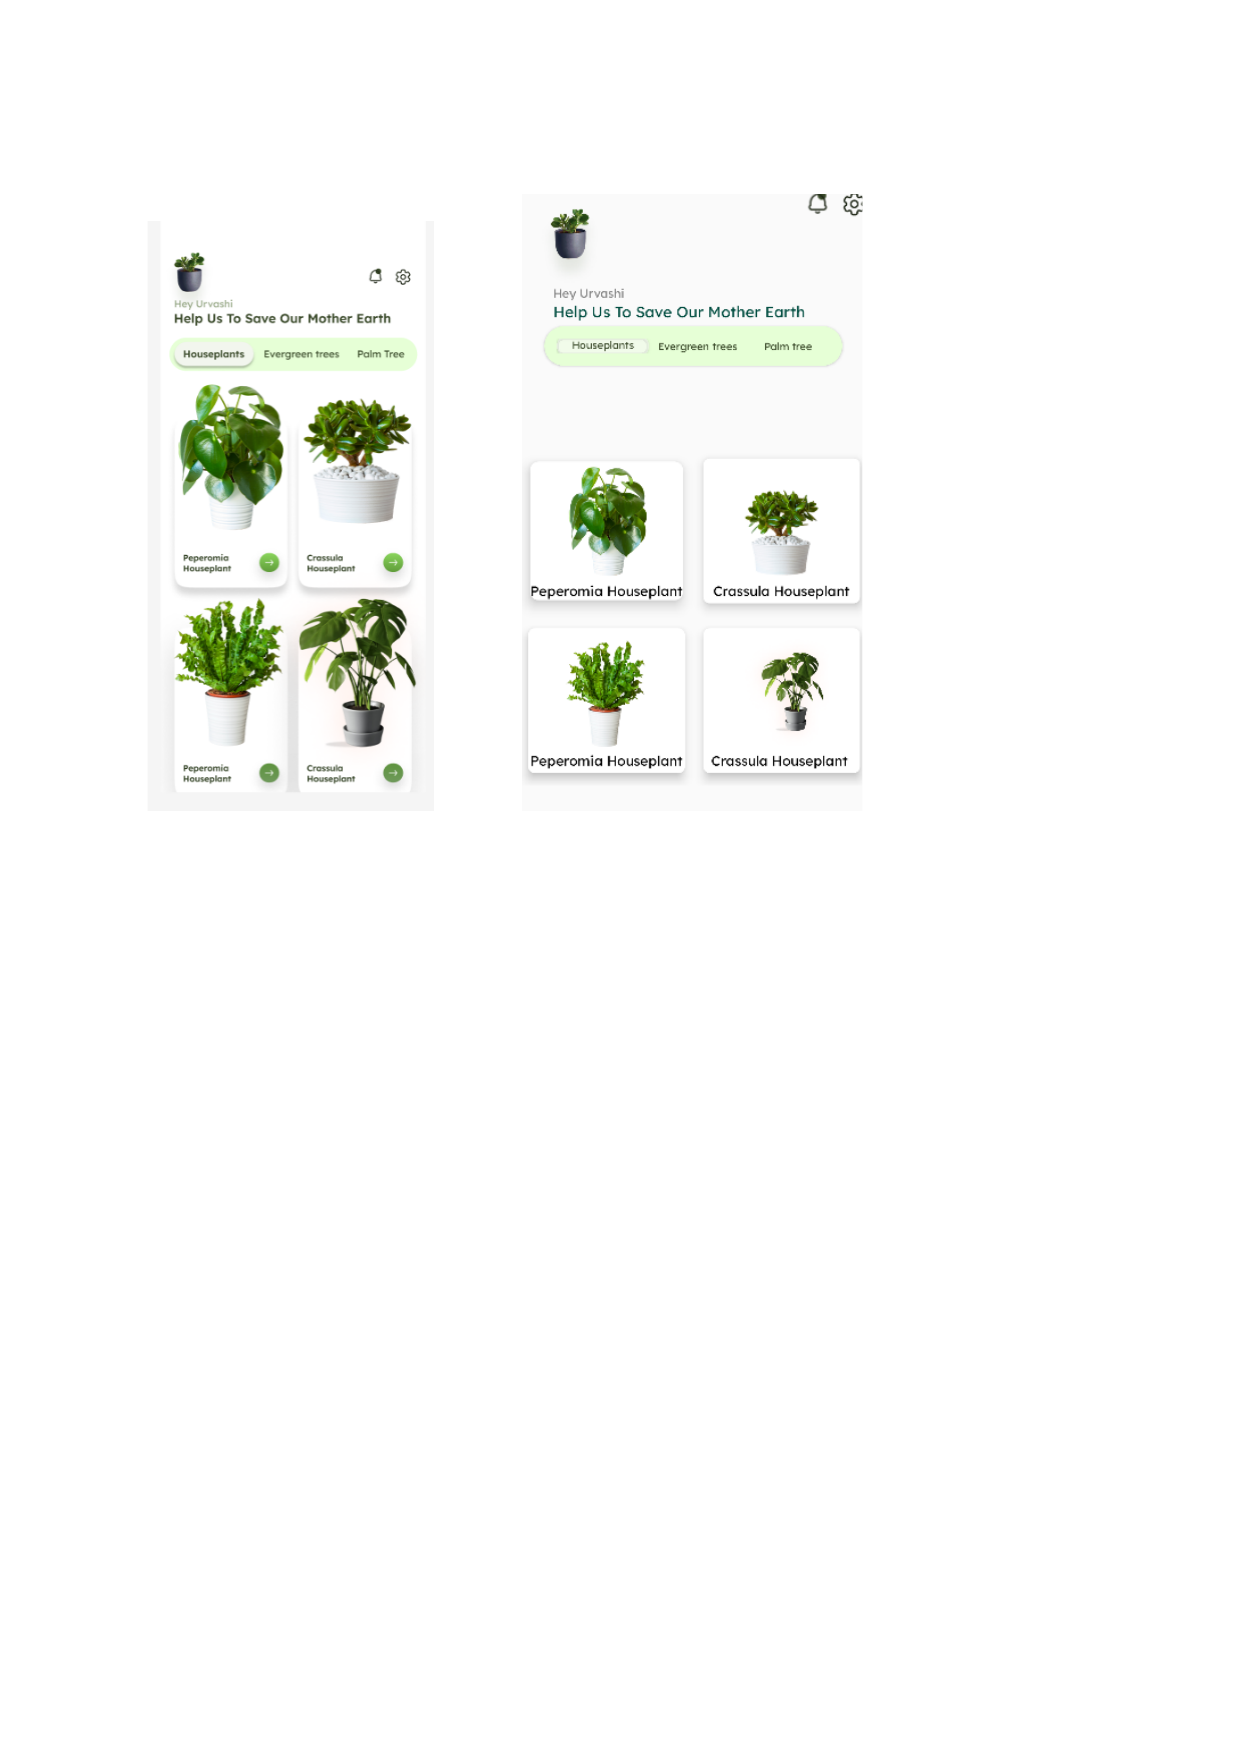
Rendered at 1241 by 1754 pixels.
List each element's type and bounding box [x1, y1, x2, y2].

picture [522, 194, 863, 811]
picture [147, 221, 434, 811]
